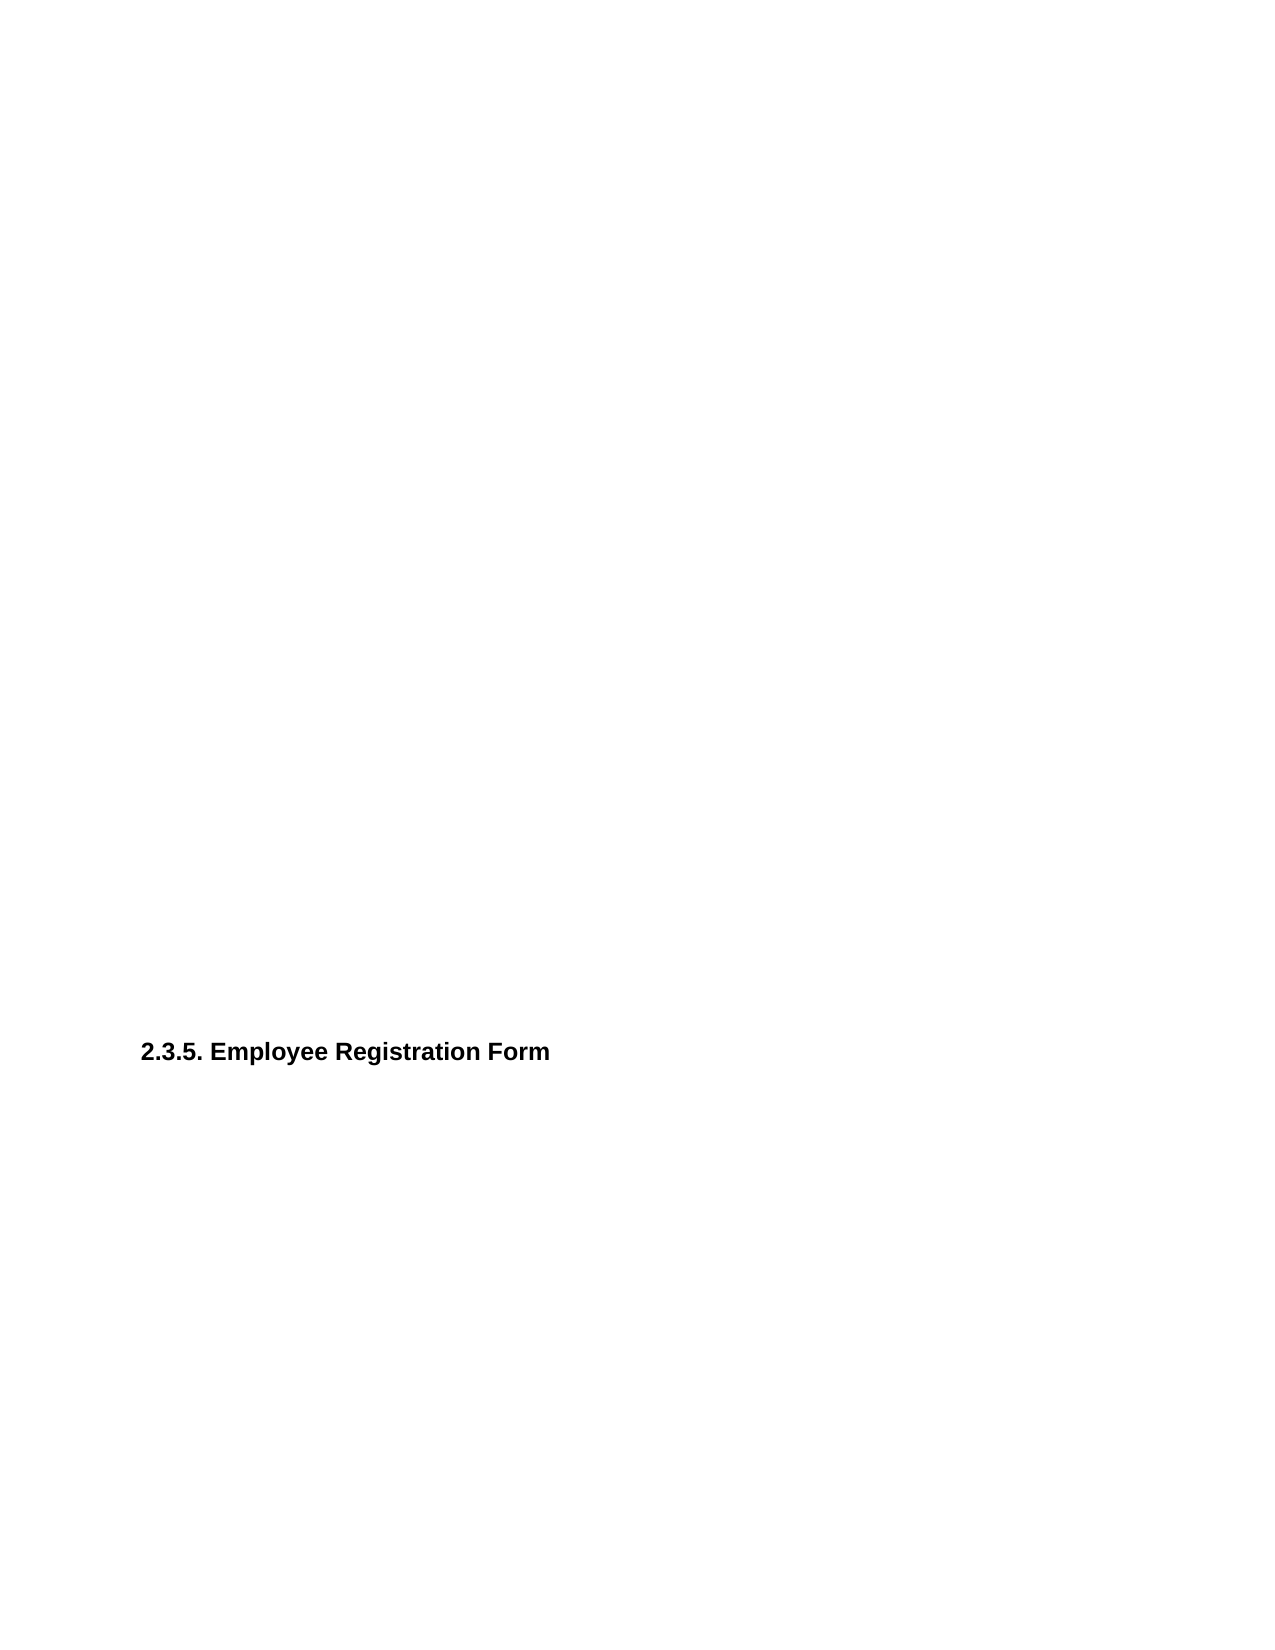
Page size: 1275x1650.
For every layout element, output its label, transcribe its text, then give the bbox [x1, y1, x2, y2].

text 2.3.5. Employee Registration Form [141, 1036, 1125, 1065]
